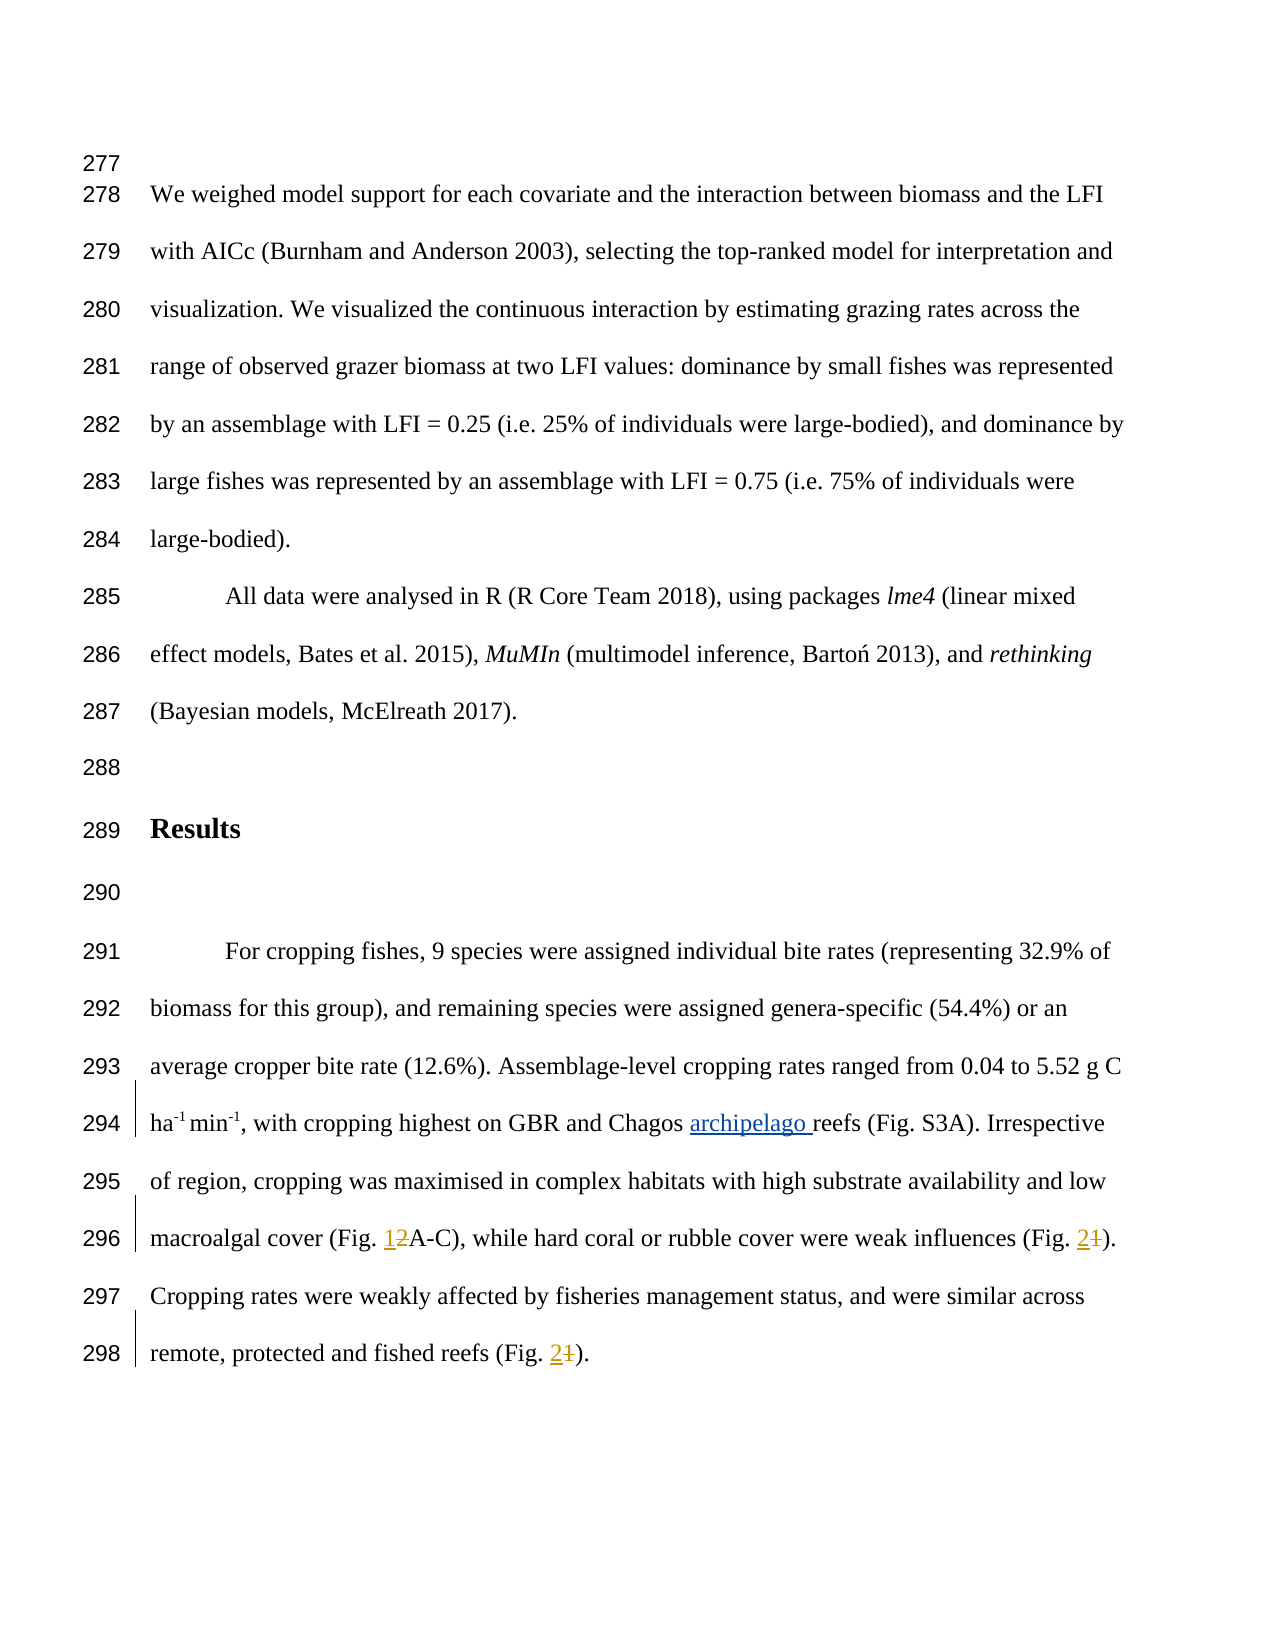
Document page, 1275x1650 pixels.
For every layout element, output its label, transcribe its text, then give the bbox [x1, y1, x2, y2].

text Results [150, 811, 1125, 845]
text For cropping fishes, 9 species were assigned individual bite rates (representing 32.9% of biomass for this group), and remaining species were assigned genera-specific (54.4%) or an average cropper bite rate (12.6%). Assemblage-level cropping rates ranged from 0.04 to 5.52 g C ha-1 min-1, with cropping highest on GBR and Chagos reefs (Fig. S3A). Irrespective of region, cropping was maximised in complex habitats with high substrate availability and low macroalgal cover (Fig. A-C), while hard coral or rubble cover were weak influences (Fig. ). Cropping rates were weakly affected by fisheries management status, and were similar across remote, protected and fished reefs (Fig. ). [150, 936, 1125, 1367]
text We weighed model support for each covariate and the interaction between biomass and the LFI with AICc (Burnham and Anderson 2003), selecting the top-ranked model for interpretation and visualization. We visualized the continuous interaction by estimating grazing rates across the range of observed grazer biomass at two LFI values: dominance by small fishes was represented by an assemblage with LFI = 0.25 (i.e. 25% of individuals were large-bodied), and dominance by large fishes was represented by an assemblage with LFI = 0.75 (i.e. 75% of individuals were large-bodied). [150, 179, 1125, 552]
text All data were analysed in R (R Core Team 2018), using packages lme4 (linear mixed effect models, Bates et al. 2015), MuMIn (multimodel inference, Bartoń 2013), and rethinking (Bayesian models, McElreath 2017). [150, 581, 1125, 725]
